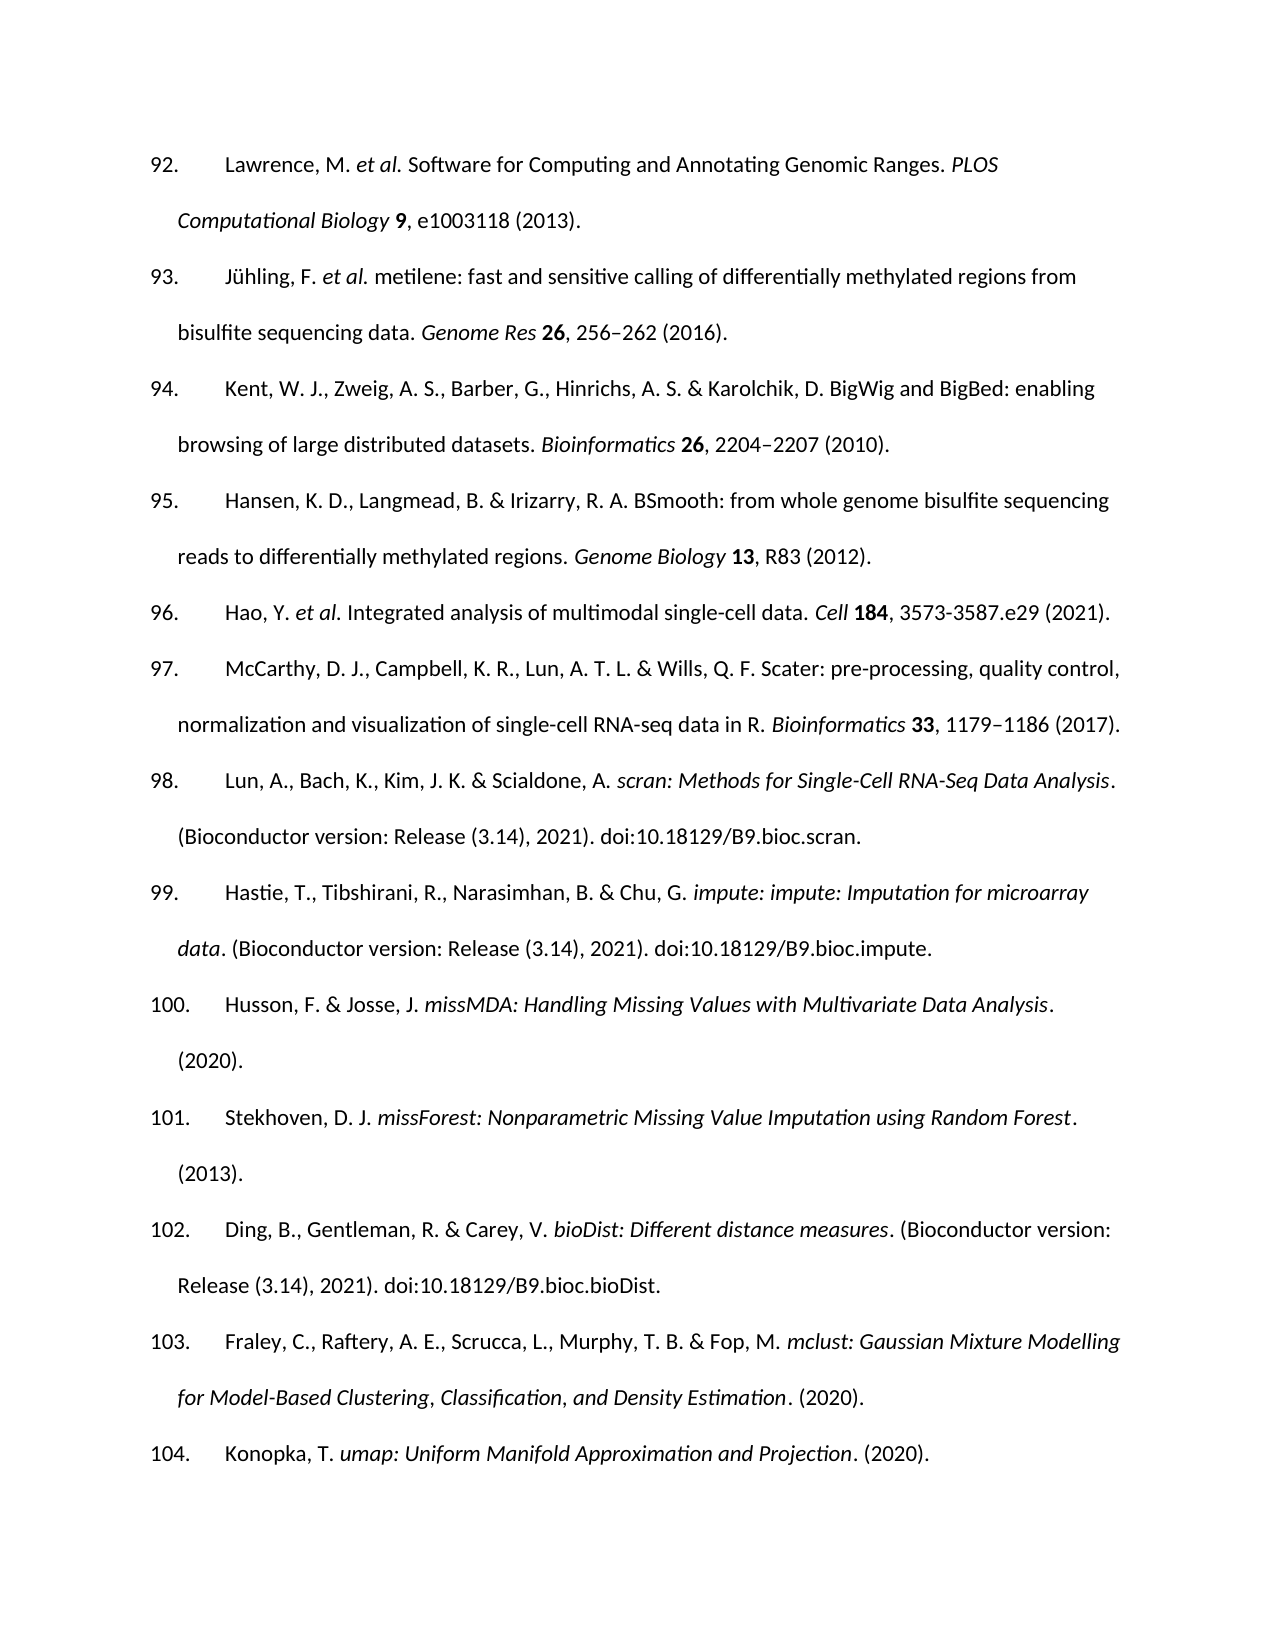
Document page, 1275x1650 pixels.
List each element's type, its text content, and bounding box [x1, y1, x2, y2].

text 94. Kent, W. J., Zweig, A. S., Barber, G., Hinrichs, A. S. & Karolchik, D. BigWig and BigBed: enabling browsing of large distributed datasets. Bioinformatics 26, 2204–2207 (2010). [150, 374, 1125, 458]
text 101. Stekhoven, D. J. missForest: Nonparametric Missing Value Imputation using Random Forest. (2013). [150, 1103, 1125, 1187]
text 93. Jühling, F. et al. metilene: fast and sensitive calling of differentially methylated regions from bisulfite sequencing data. Genome Res 26, 256–262 (2016). [150, 262, 1125, 346]
text 97. McCarthy, D. J., Campbell, K. R., Lun, A. T. L. & Wills, Q. F. Scater: pre-processing, quality control, normalization and visualization of single-cell RNA-seq data in R. Bioinformatics 33, 1179–1186 (2017). [150, 654, 1125, 738]
text 104. Konopka, T. umap: Uniform Manifold Approximation and Projection. (2020). [150, 1439, 1125, 1467]
text 102. Ding, B., Gentleman, R. & Carey, V. bioDist: Different distance measures. (Bioconductor version: Release (3.14), 2021). doi:10.18129/B9.bioc.bioDist. [150, 1215, 1125, 1299]
text 98. Lun, A., Bach, K., Kim, J. K. & Scialdone, A. scran: Methods for Single-Cell RNA-Seq Data Analysis. (Bioconductor version: Release (3.14), 2021). doi:10.18129/B9.bioc.scran. [150, 766, 1125, 851]
text 100. Husson, F. & Josse, J. missMDA: Handling Missing Values with Multivariate Data Analysis. (2020). [150, 991, 1125, 1075]
text 99. Hastie, T., Tibshirani, R., Narasimhan, B. & Chu, G. impute: impute: Imputation for microarray data. (Bioconductor version: Release (3.14), 2021). doi:10.18129/B9.bioc.impute. [150, 878, 1125, 963]
text 103. Fraley, C., Raftery, A. E., Scrucca, L., Murphy, T. B. & Fop, M. mclust: Gaussian Mixture Modelling for Model-Based Clustering, Classification, and Density Estimation. (2020). [150, 1327, 1125, 1411]
text 95. Hansen, K. D., Langmead, B. & Irizarry, R. A. BSmooth: from whole genome bisulfite sequencing reads to differentially methylated regions. Genome Biology 13, R83 (2012). [150, 486, 1125, 570]
text 92. Lawrence, M. et al. Software for Computing and Annotating Genomic Ranges. PLOS Computational Biology 9, e1003118 (2013). [150, 150, 1125, 234]
text 96. Hao, Y. et al. Integrated analysis of multimodal single-cell data. Cell 184, 3573-3587.e29 (2021). [150, 598, 1125, 626]
